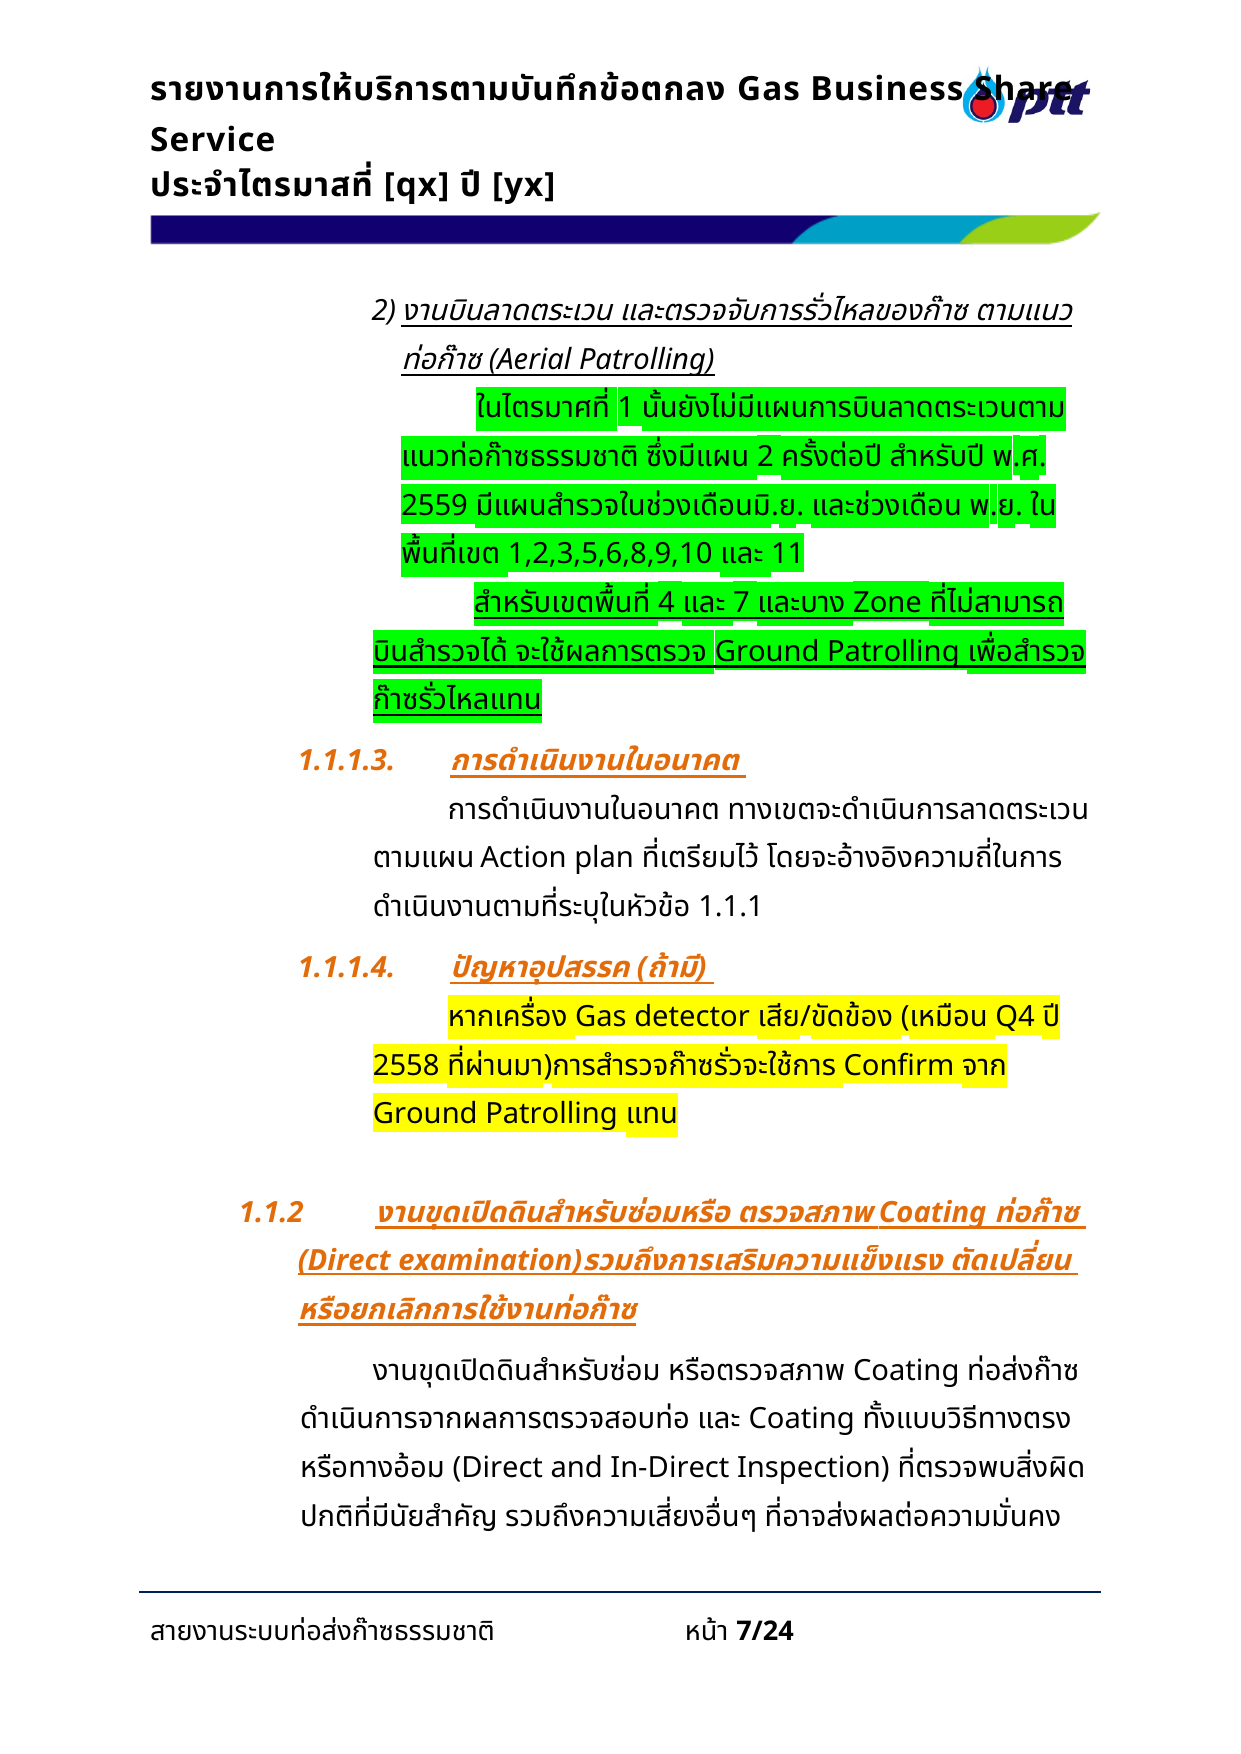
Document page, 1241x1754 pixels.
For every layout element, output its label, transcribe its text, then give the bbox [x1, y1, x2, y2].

list การดำเนินงานในอนาคต [298, 739, 1090, 784]
list หากเครื่อง Gas detector เสีย/ขัดข้อง (เหมือน Q4 ปี 2558 ที่ผ่านมา)การสำรวจก๊าซรั่วจะใช้การ Confirm จาก Ground Patrolling แทน [373, 995, 1090, 1167]
text ในไตรมาศที่ 1 นั้นยังไม่มีแผนการบินลาดตระเวนตามแนวท่อก๊าซธรรมชาติ ซึ่งมีแผน 2 ครั้งต่อปี สำหรับปี พ.ศ. 2559 มีแผนสำรวจในช่วงเดือนมิ.ย. และช่วงเดือน พ.ย. ในพื้นที่เขต 1,2,3,5,6,8,9,10 และ 11 [401, 387, 1090, 577]
picture [962, 65, 1091, 123]
list งานบินลาดตระเวน และตรวจจับการรั่วไหลของก๊าซ ตามแนวท่อก๊าซ (Aerial Patrolling) [371, 289, 1090, 382]
text สำหรับเขตพื้นที่ 4 และ 7 และบาง Zone ที่ไม่สามารถบินสำรวจได้ จะใช้ผลการตรวจ Ground Patrolling เพื่อสำรวจก๊าซรั่วไหลแทน [373, 581, 1090, 723]
picture [150, 211, 1102, 246]
list ปัญหาอุปสรรค (ถ้ามี) [298, 946, 1090, 991]
list งานขุดเปิดดินสำหรับซ่อมหรือ ตรวจสภาพCoating ท่อก๊าซ (Direct examination)รวมถึงการเสริมความแข็งแรง ตัดเปลี่ยน หรือยกเลิกการใช้งานท่อก๊าซ [239, 1191, 1090, 1332]
list การดำเนินงานในอนาคต ทางเขตจะดำเนินการลาดตระเวนตามแผนAction plan ที่เตรียมไว้ โดยจะอ้างอิงความถี่ในการดำเนินงานตามที่ระบุในหัวข้อ 1.1.1 [373, 788, 1090, 929]
